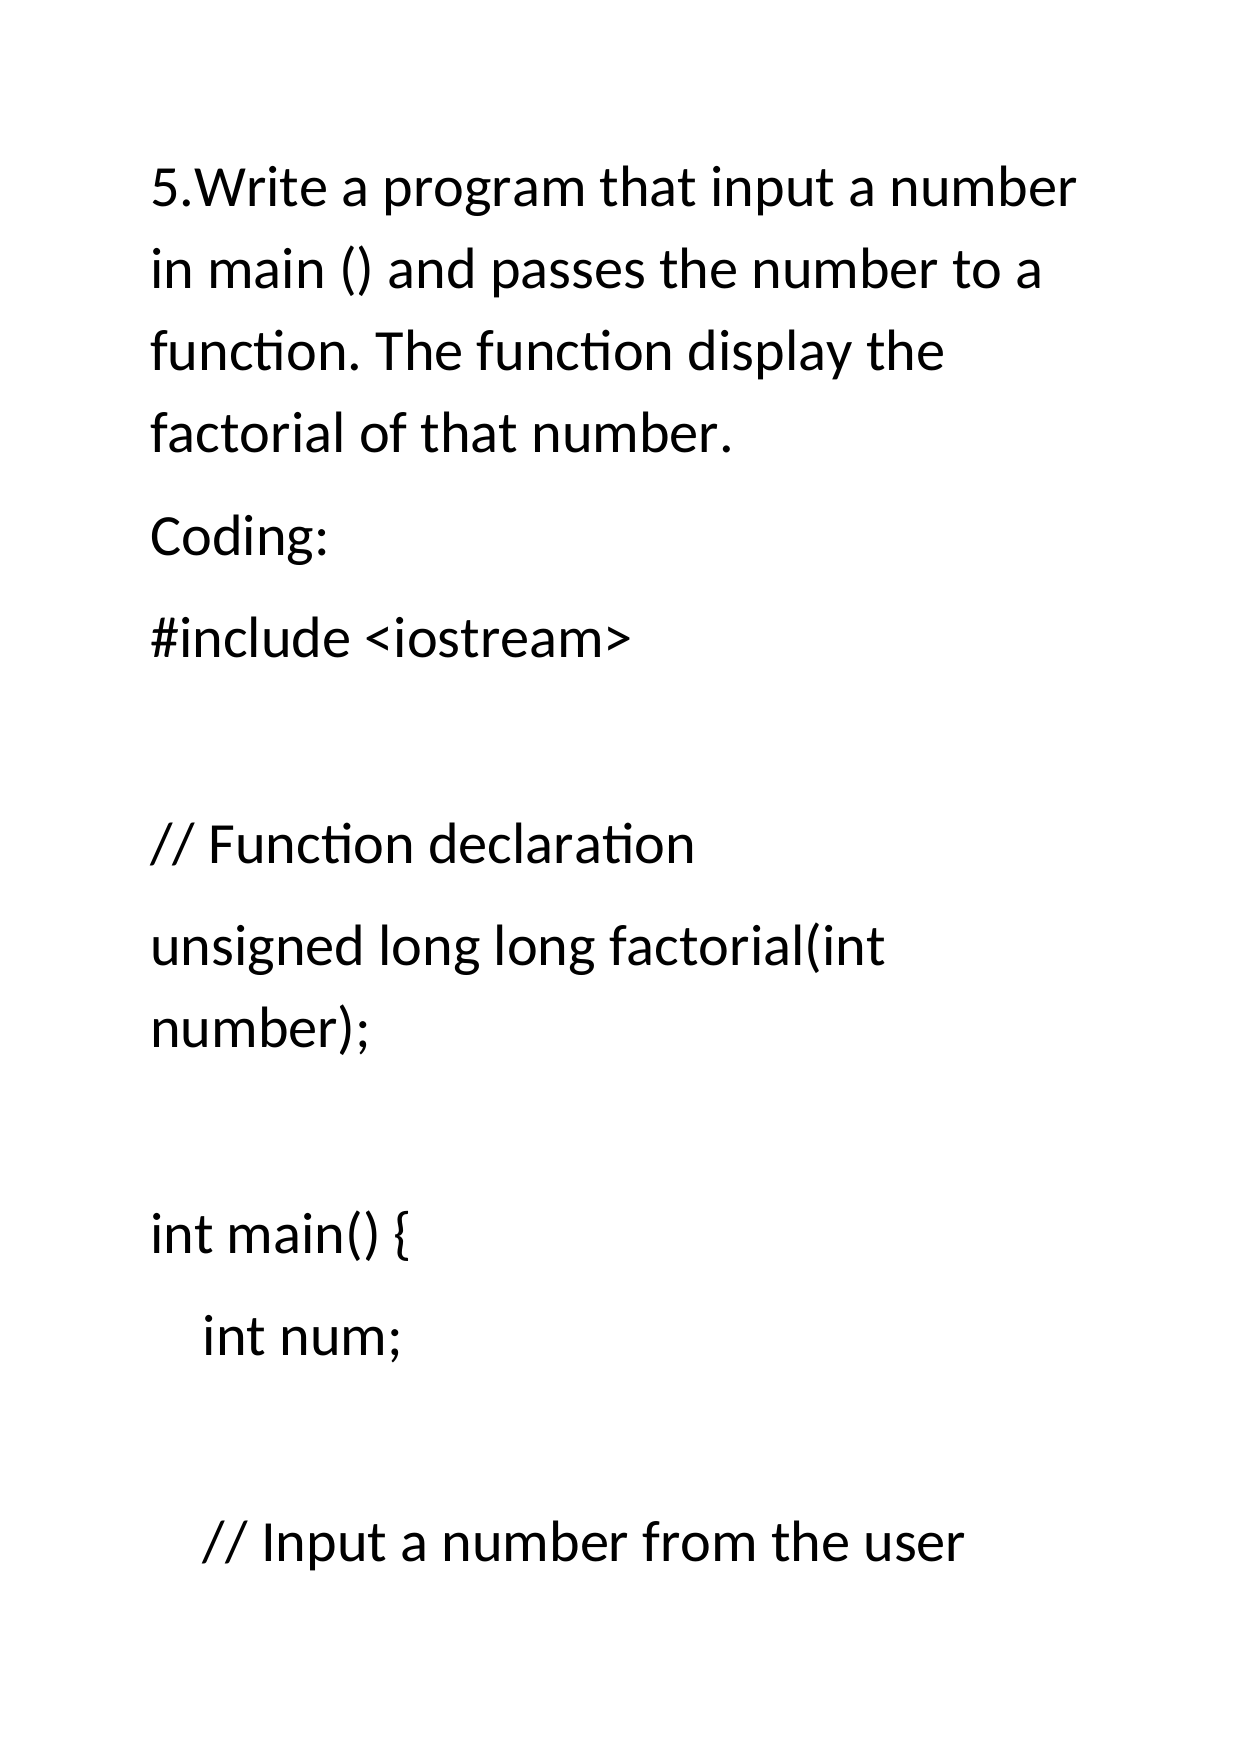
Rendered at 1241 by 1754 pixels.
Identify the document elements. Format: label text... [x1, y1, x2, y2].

text Coding: [150, 498, 1090, 569]
text unsigned long long factorial(int number); [150, 909, 1090, 1062]
text 5.Write a program that input a number in main () and passes the number to a function. The function display the factorial of that number. [150, 150, 1090, 467]
text int num; [150, 1299, 1090, 1370]
text // Function declaration [150, 806, 1090, 878]
text // Input a number from the user [150, 1504, 1090, 1576]
text #include <iostream> [150, 601, 1090, 672]
text int main() { [150, 1196, 1090, 1268]
